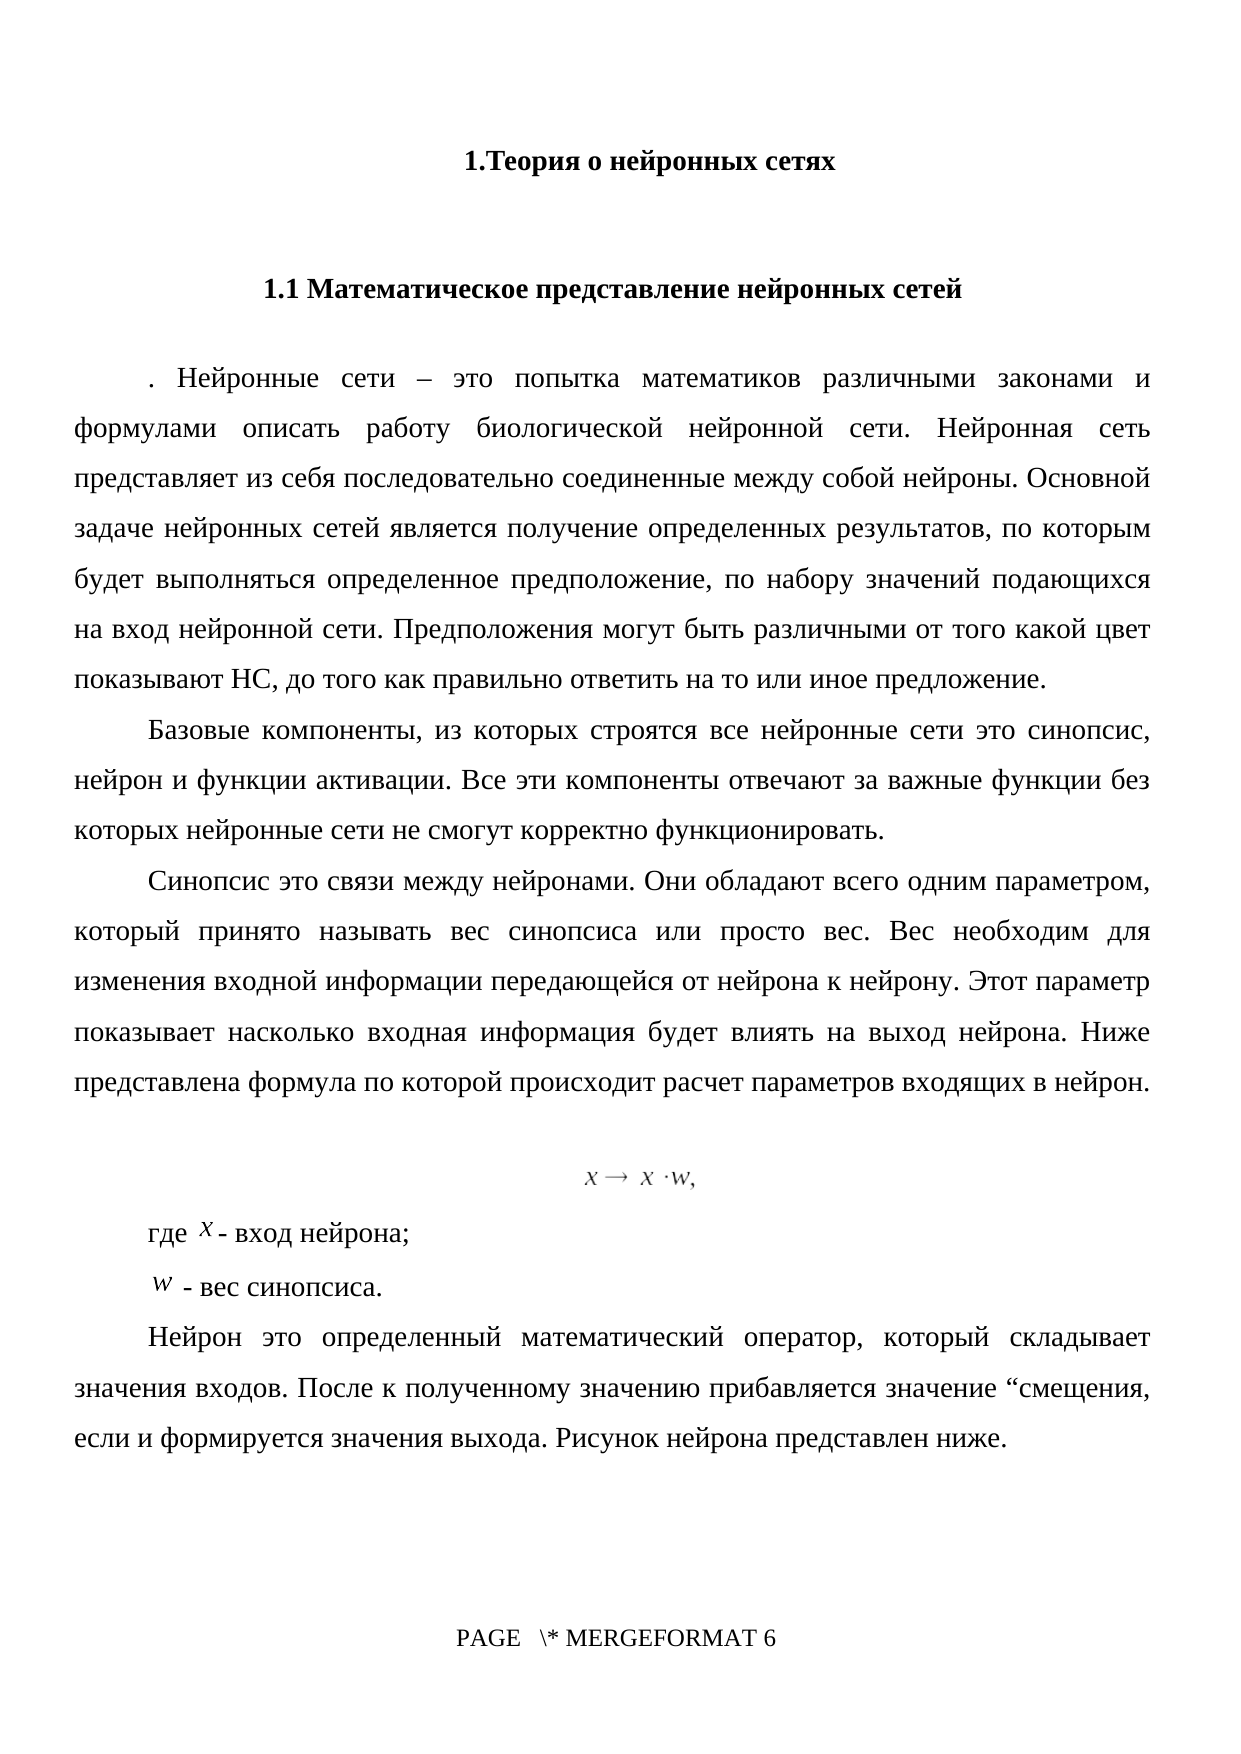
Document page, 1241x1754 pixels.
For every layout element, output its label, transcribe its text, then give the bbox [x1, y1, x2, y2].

text Базовые компоненты, из которых строятся все нейронные сети это синопсис, нейрон и функции активации. Все эти компоненты отвечают за важные функции без которых нейронные сети не смогут корректно функционировать. [74, 712, 1152, 846]
text 1.Теория о нейронных сетях [74, 143, 1152, 177]
text Синопсис это связи между нейронами. Они обладают всего одним параметром, который принято называть вес синопсиса или просто вес. Вес необходим для изменения входной информации передающейся от нейрона к нейрону. Этот параметр показывает насколько входная информация будет влиять на выход нейрона. Ниже представлена формула по которой происходит расчет параметров входящих в нейрон. [74, 863, 1152, 1148]
text . Нейронные сети – это попытка математиков различными законами и формулами описать работу биологической нейронной сети. Нейронная сеть представляет из себя последовательно соединенные между собой нейроны. Основной задаче нейронных сетей является получение определенных результатов, по которым будет выполняться определенное предположение, по набору значений подающихся на вход нейронной сети. Предположения могут быть различными от того какой цвет показывают НС, до того как правильно ответить на то или иное предложение. [74, 360, 1152, 695]
text - вес синопсиса. [74, 1265, 1152, 1303]
subtitle 1.1 Математическое представление нейронных сетей [74, 271, 1152, 304]
text где - вход нейрона; [74, 1215, 1152, 1248]
text Нейрон это определенный математический оператор, который складывает значения входов. После к полученному значению прибавляется значение “смещения, если и формируется значения выхода. Рисунок нейрона представлен ниже. [74, 1319, 1152, 1454]
